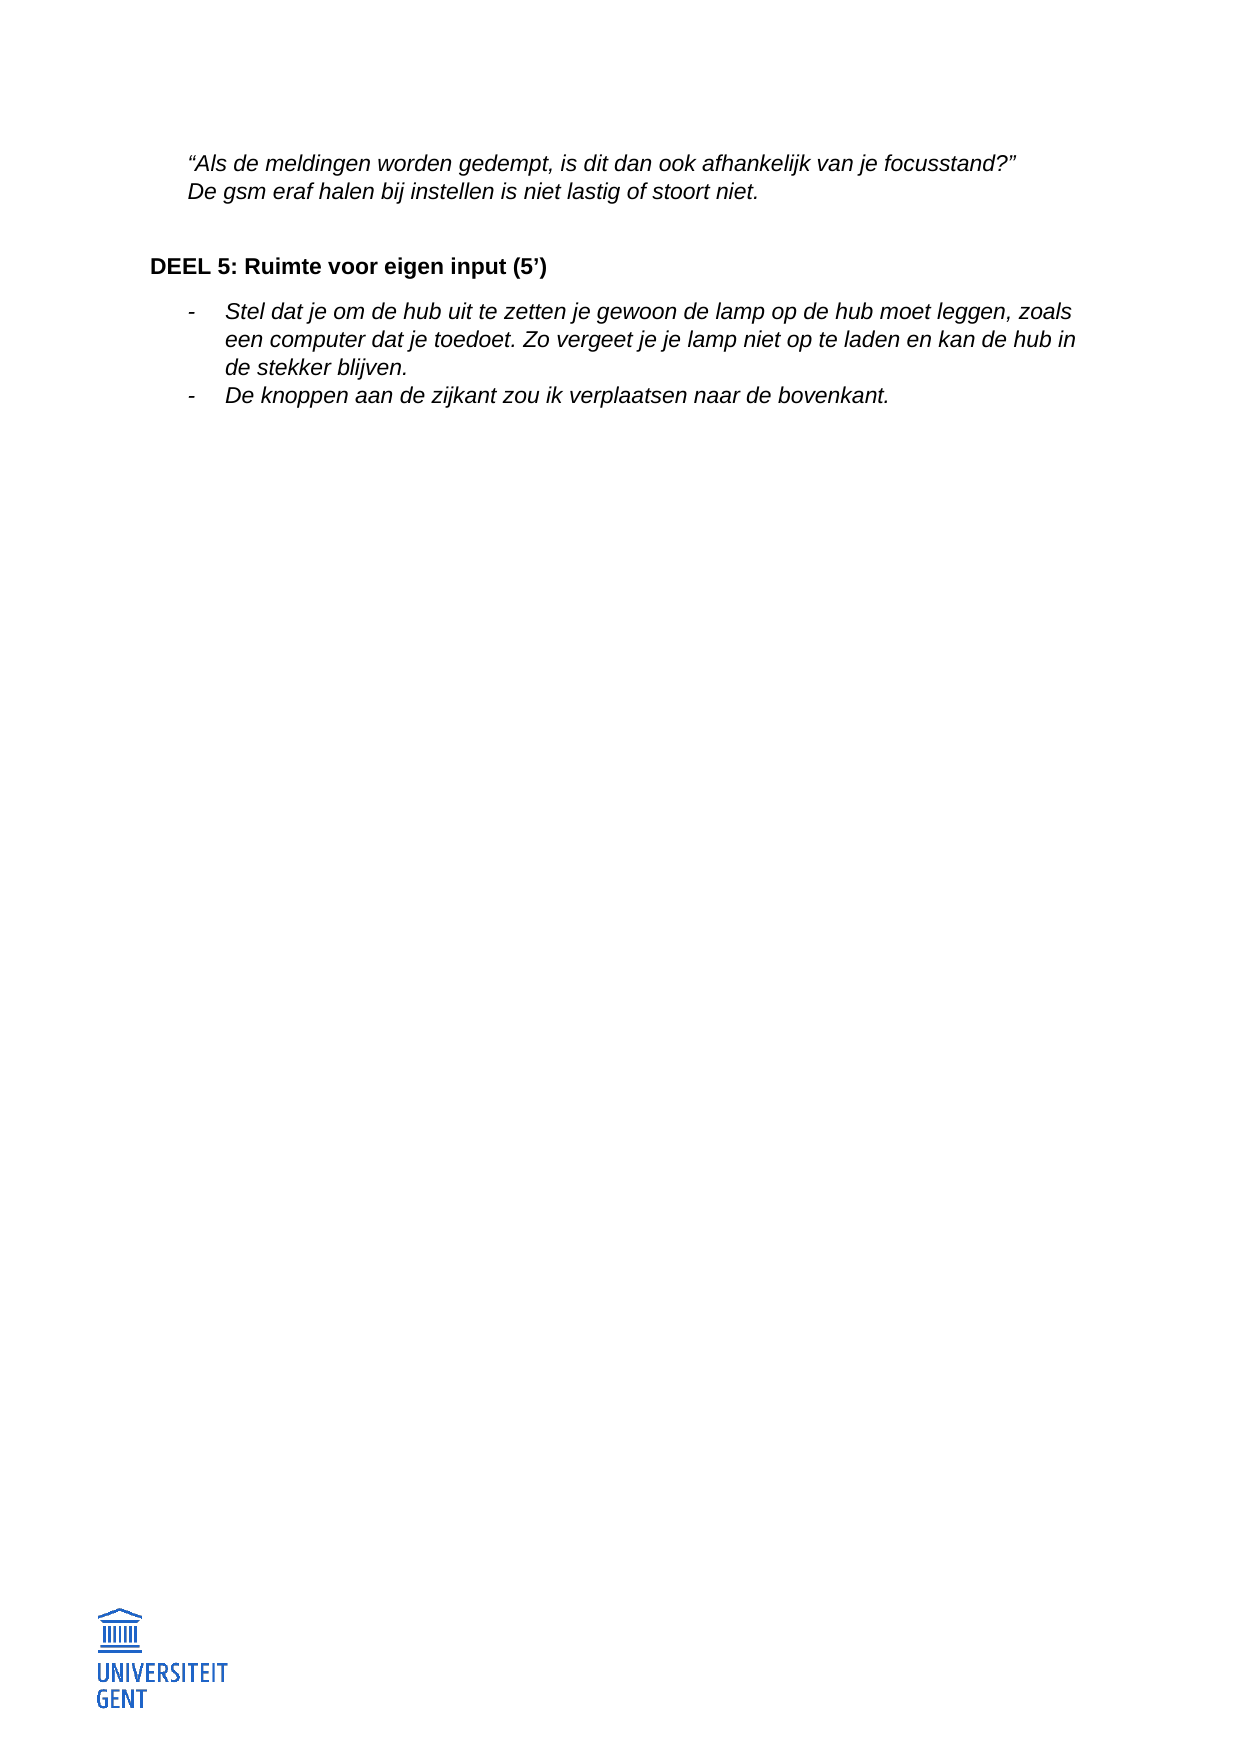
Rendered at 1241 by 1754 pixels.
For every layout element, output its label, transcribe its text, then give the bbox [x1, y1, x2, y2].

list Stel dat je om de hub uit te zetten je gewoon de lamp op de hub moet leggen, zoals een computer dat je toedoet. Zo vergeet je je lamp niet op te laden en kan de hub in de stekker blijven. [187, 298, 1090, 381]
text DEEL 5: Ruimte voor eigen input (5’) [150, 253, 1090, 279]
picture [53, 1574, 275, 1752]
list De knoppen aan de zijkant zou ik verplaatsen naar de bovenkant. [187, 382, 1090, 409]
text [187, 150, 1090, 204]
